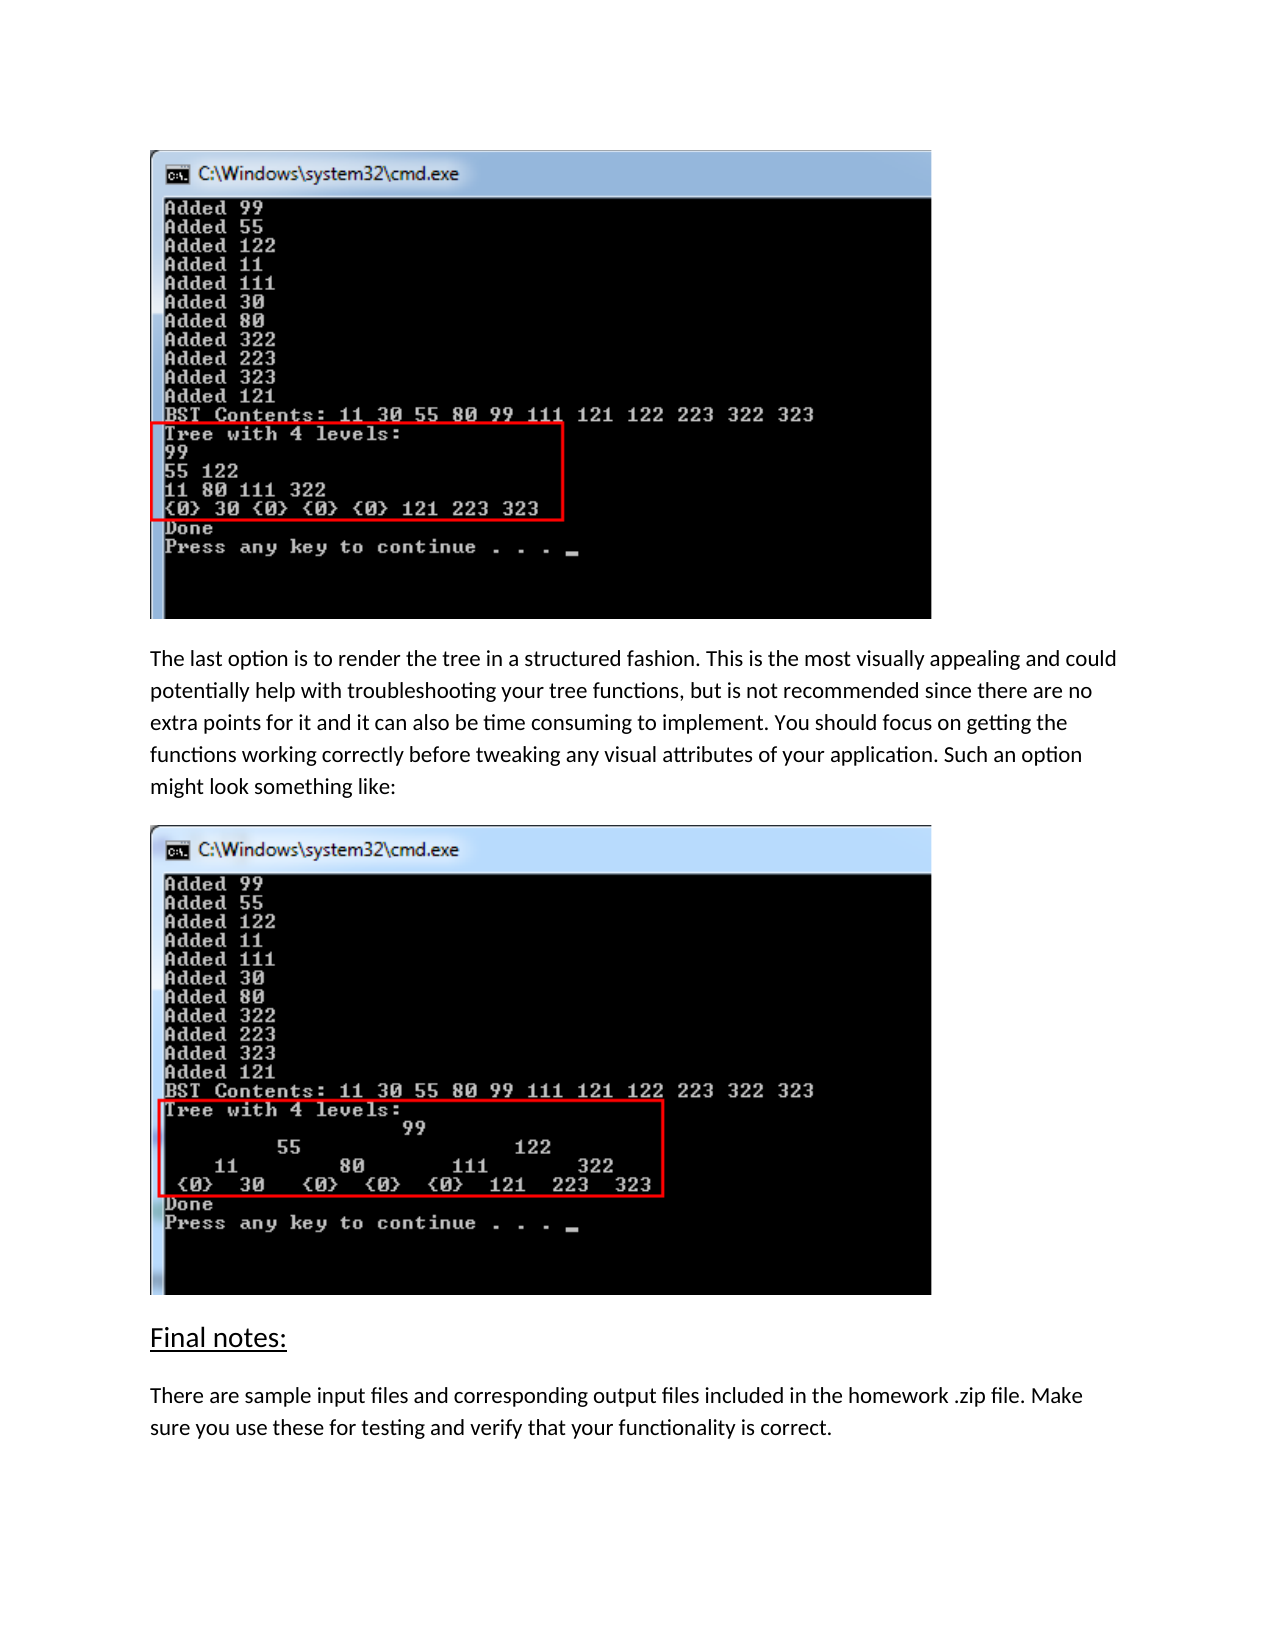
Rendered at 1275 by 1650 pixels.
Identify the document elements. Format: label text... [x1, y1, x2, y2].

text There are sample input files and corresponding output files included in the homework .zip file. Make sure you use these for testing and verify that your functionality is correct. [150, 1381, 1125, 1441]
picture [150, 150, 932, 619]
picture [150, 825, 932, 1295]
text Final notes: [150, 1319, 1125, 1355]
text The last option is to render the tree in a structured fashion. This is the most visually appealing and could potentially help with troubleshooting your tree functions, but is not recommended since there are no extra points for it and it can also be time consuming to implement. You should focus on getting the functions working correctly before tweaking any visual attributes of your application. Such an option might look something like: [150, 644, 1125, 801]
